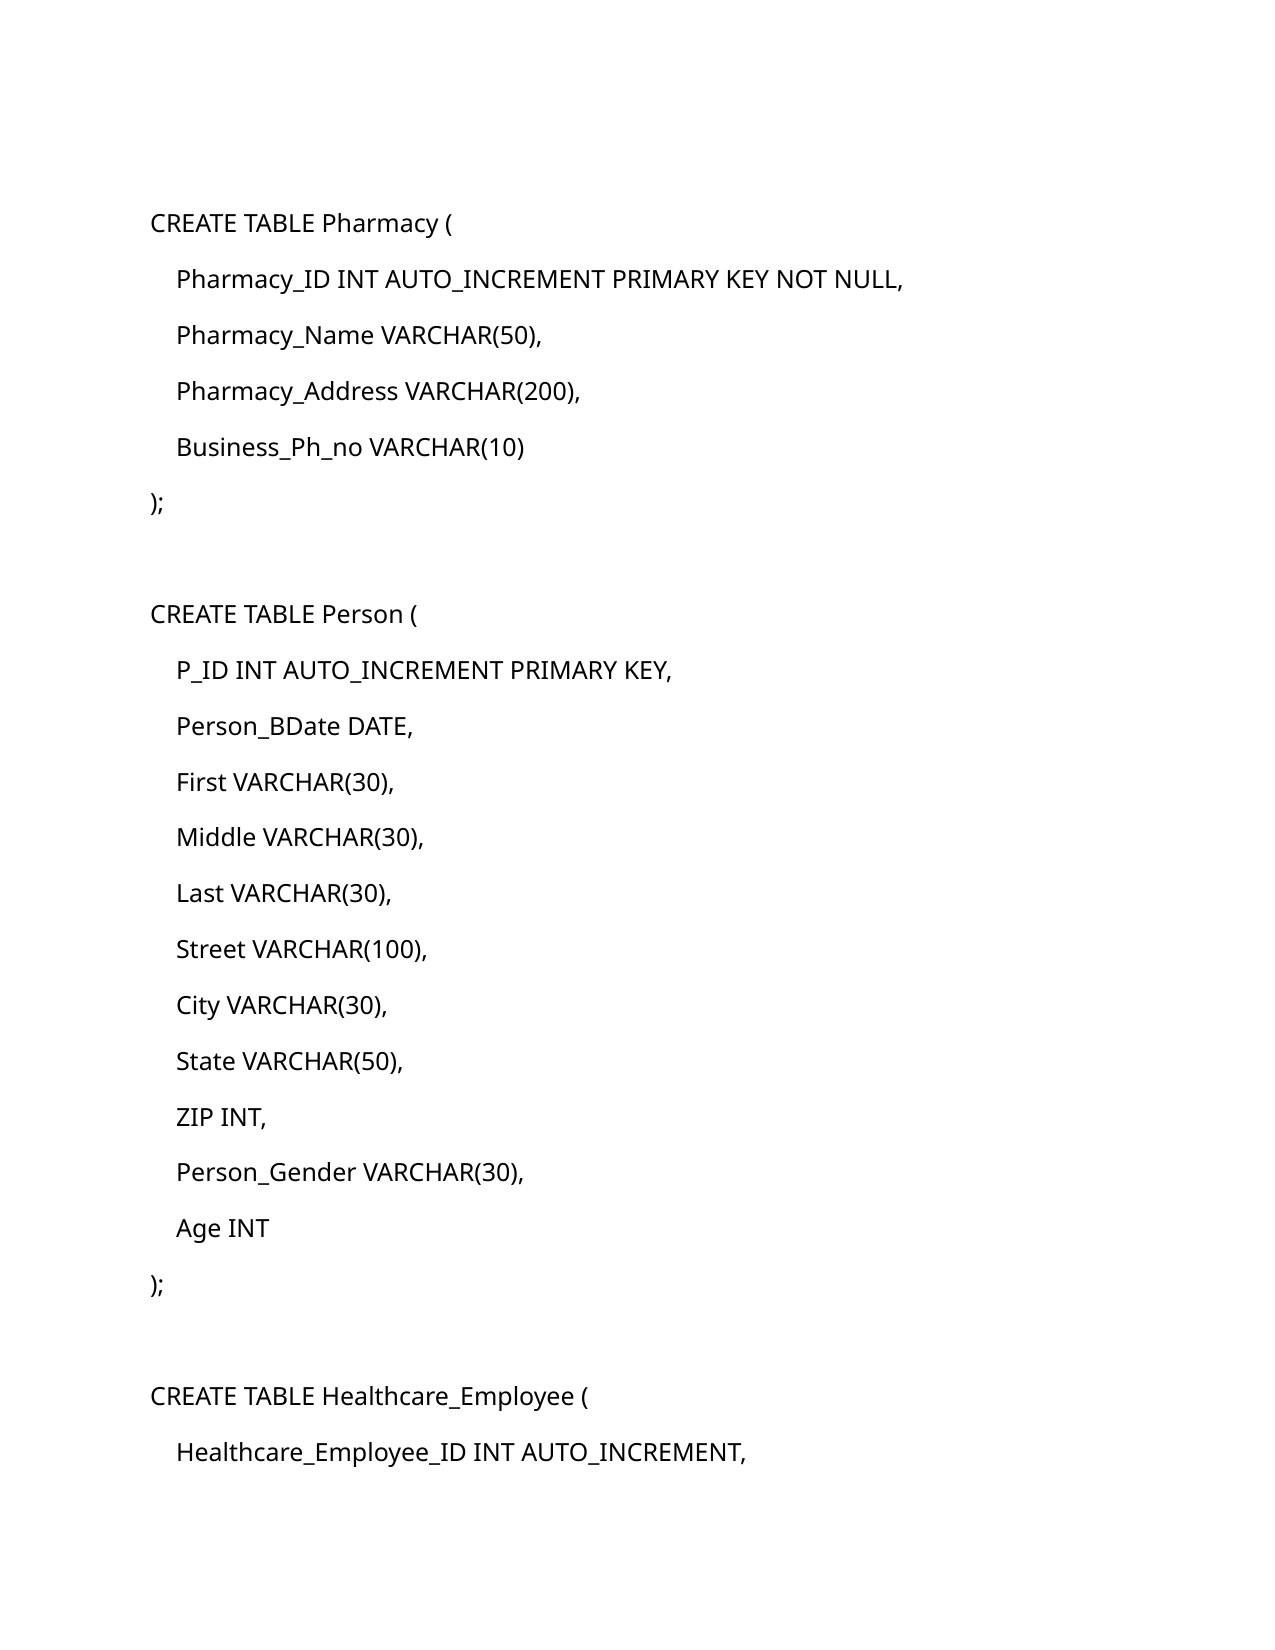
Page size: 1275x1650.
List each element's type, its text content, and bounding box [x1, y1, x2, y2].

text ZIP INT, [150, 1099, 1125, 1133]
text Pharmacy_Address VARCHAR(200), [150, 373, 1125, 407]
text City VARCHAR(30), [150, 987, 1125, 1022]
text Person_Gender VARCHAR(30), [150, 1155, 1125, 1189]
text Last VARCHAR(30), [150, 876, 1125, 910]
text Pharmacy_ID INT AUTO_INCREMENT PRIMARY KEY NOT NULL, [150, 262, 1125, 296]
text Pharmacy_Name VARCHAR(50), [150, 317, 1125, 352]
text CREATE TABLE Pharmacy ( [150, 206, 1125, 240]
text Business_Ph_no VARCHAR(10) [150, 429, 1125, 463]
text Person_BDate DATE, [150, 708, 1125, 742]
text First VARCHAR(30), [150, 764, 1125, 798]
text ); [150, 485, 1125, 519]
text Middle VARCHAR(30), [150, 820, 1125, 854]
text ); [150, 1267, 1125, 1301]
text Age INT [150, 1211, 1125, 1245]
text Street VARCHAR(100), [150, 932, 1125, 966]
text CREATE TABLE Healthcare_Employee ( [150, 1378, 1125, 1412]
text Healthcare_Employee_ID INT AUTO_INCREMENT, [150, 1434, 1125, 1468]
text CREATE TABLE Person ( [150, 597, 1125, 631]
text State VARCHAR(50), [150, 1043, 1125, 1077]
text P_ID INT AUTO_INCREMENT PRIMARY KEY, [150, 652, 1125, 687]
